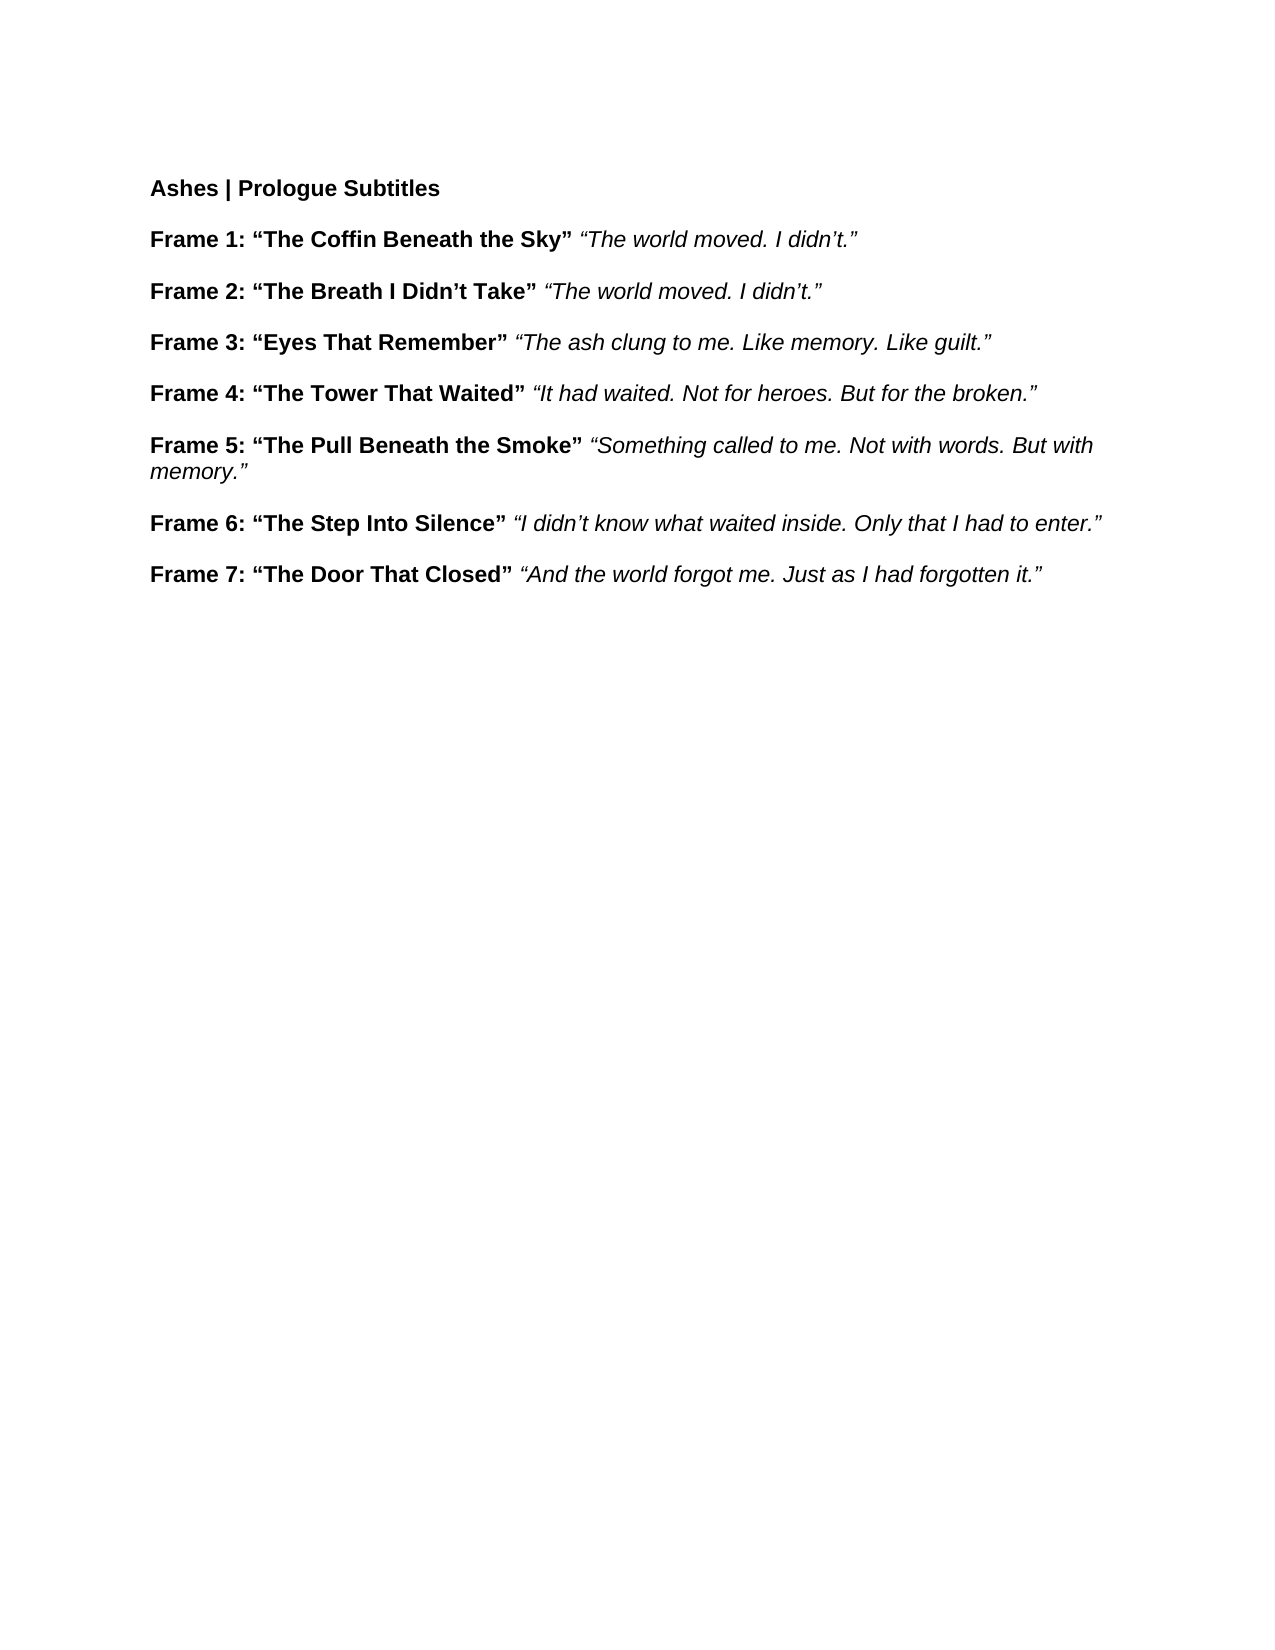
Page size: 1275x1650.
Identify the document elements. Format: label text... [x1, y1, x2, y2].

text Frame 7: “The Door That Closed” “And the world forgot me. Just as I had forgotten it.” [150, 561, 1125, 587]
text Ashes | Prologue Subtitles [150, 175, 1125, 201]
text Frame 3: “Eyes That Remember” “The ash clung to me. Like memory. Like guilt.” [150, 329, 1125, 355]
text Frame 4: “The Tower That Waited” “It had waited. Not for heroes. But for the broken.” [150, 380, 1125, 407]
text Frame 5: “The Pull Beneath the Smoke” “Something called to me. Not with words. But with memory.” [150, 432, 1125, 484]
text Frame 2: “The Breath I Didn’t Take” “The world moved. I didn’t.” [150, 278, 1125, 304]
text Frame 6: “The Step Into Silence” “I didn’t know what waited inside. Only that I had to enter.” [150, 509, 1125, 536]
text Frame 1: “The Coffin Beneath the Sky” “The world moved. I didn’t.” [150, 226, 1125, 253]
